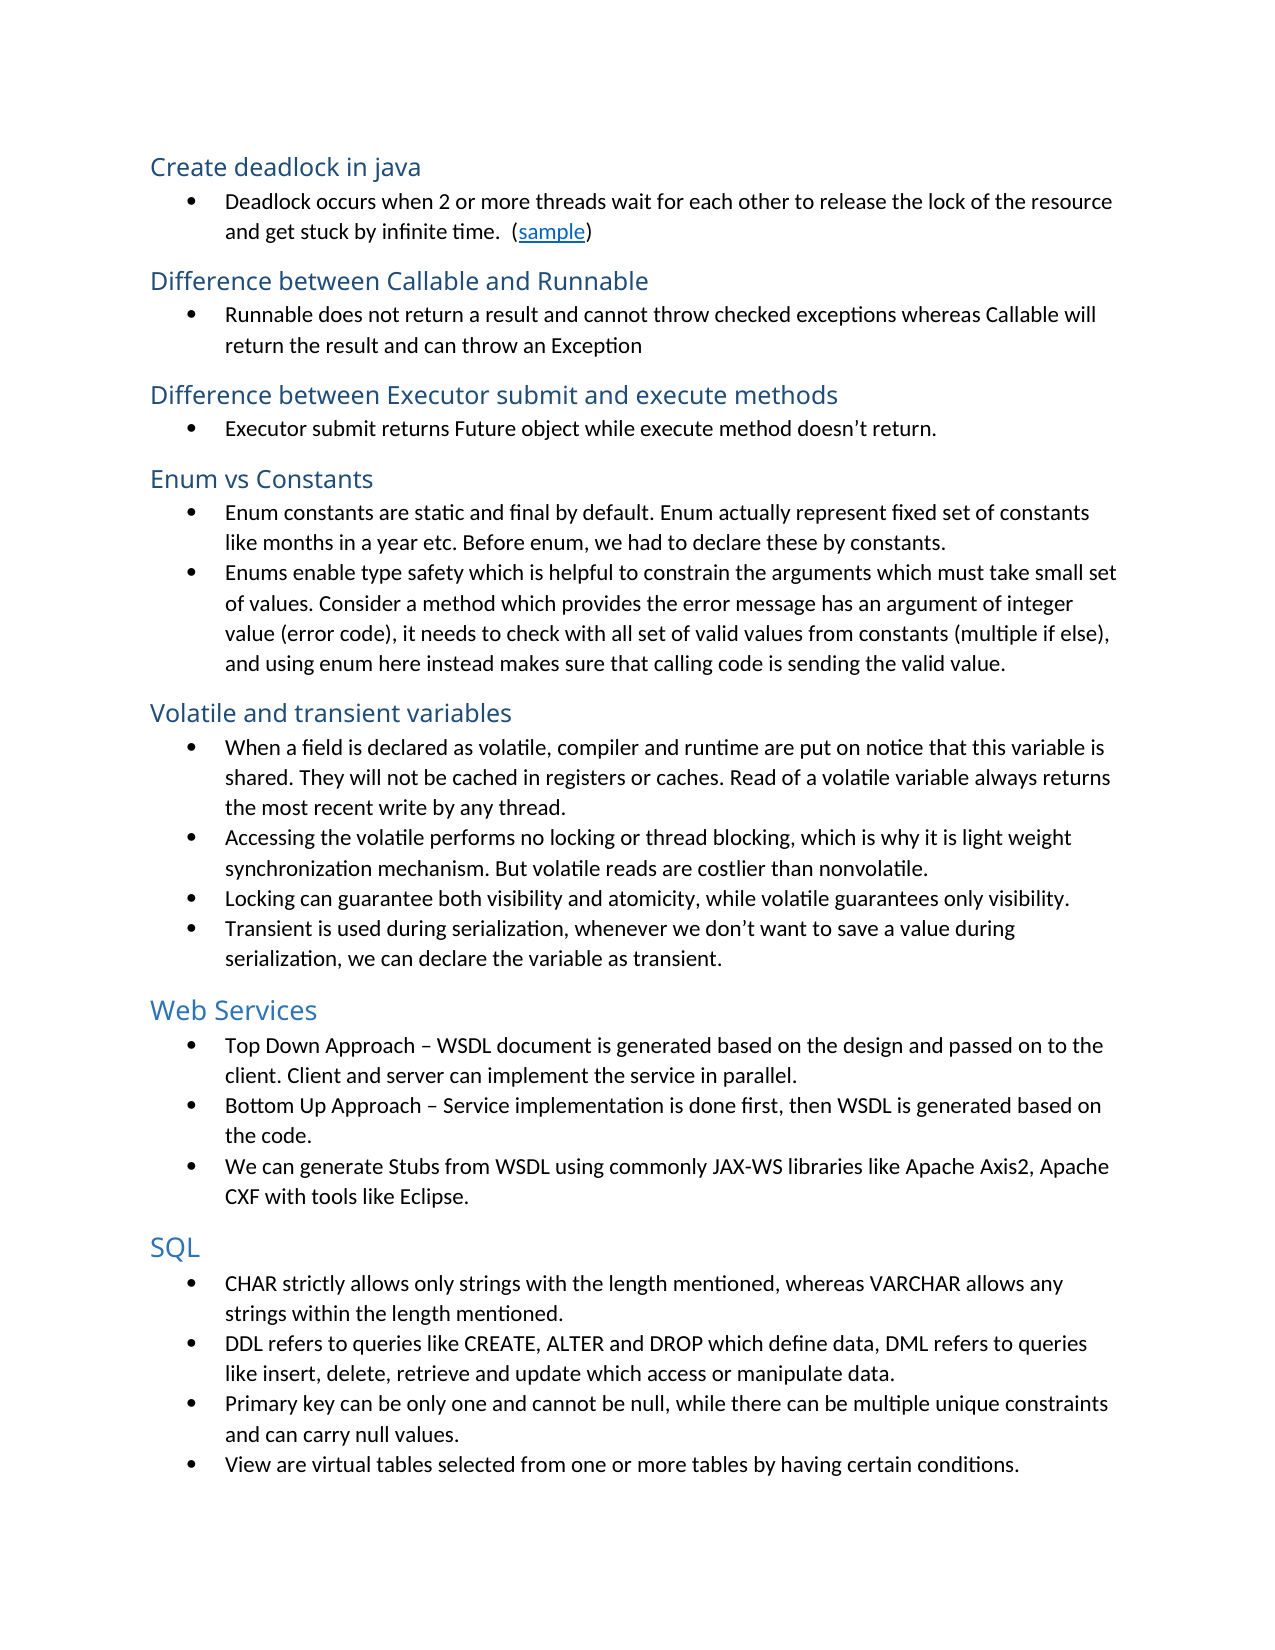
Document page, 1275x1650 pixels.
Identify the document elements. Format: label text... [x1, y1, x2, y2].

subtitle Enum vs Constants [150, 461, 1125, 495]
list View are virtual tables selected from one or more tables by having certain conditions. [187, 1450, 1125, 1478]
subtitle Difference between Callable and Runnable [150, 264, 1125, 298]
list Executor submit returns Future object while execute method doesn’t return. [187, 414, 1125, 442]
list Deadlock occurs when 2 or more threads wait for each other to release the lock of the resource and get stuck by infinite time. (sample) [187, 187, 1125, 245]
list We can generate Stubs from WSDL using commonly JAX-WS libraries like Apache Axis2, Apache CXF with tools like Eclipse. [187, 1152, 1125, 1210]
subtitle Volatile and transient variables [150, 696, 1125, 730]
list Transient is used during serialization, whenever we don’t want to save a value during serialization, we can declare the variable as transient. [187, 914, 1125, 972]
list DDL refers to queries like CREATE, ALTER and DROP which define data, DML refers to queries like insert, delete, retrieve and update which access or manipulate data. [187, 1329, 1125, 1387]
list Top Down Approach – WSDL document is generated based on the design and passed on to the client. Client and server can implement the service in parallel. [187, 1031, 1125, 1089]
list CHAR strictly allows only strings with the length mentioned, whereas VARCHAR allows any strings within the length mentioned. [187, 1269, 1125, 1327]
list Runnable does not return a result and cannot throw checked exceptions whereas Callable will return the result and can throw an Exception [187, 301, 1125, 359]
list Accessing the volatile performs no locking or thread blocking, which is why it is light weight synchronization mechanism. But volatile reads are costlier than nonvolatile. [187, 823, 1125, 882]
list Enum constants are static and final by default. Enum actually represent fixed set of constants like months in a year etc. Before enum, we had to declare these by constants. [187, 498, 1125, 556]
list Enums enable type safety which is helpful to constrain the arguments which must take small set of values. Consider a method which provides the error message has an argument of integer value (error code), it needs to check with all set of valid values from constants (multiple if else), and using enum here instead makes sure that calling code is sending the valid value. [187, 558, 1125, 677]
list When a field is declared as volatile, compiler and runtime are put on notice that this variable is shared. They will not be cached in registers or caches. Read of a volatile variable always returns the most recent write by any thread. [187, 733, 1125, 821]
subtitle Difference between Executor submit and execute methods [150, 378, 1125, 412]
subtitle Create deadlock in java [150, 150, 1125, 184]
subtitle Web Services [150, 991, 1125, 1028]
list Bottom Up Approach – Service implementation is done first, then WSDL is generated based on the code. [187, 1091, 1125, 1149]
list Primary key can be only one and cannot be null, while there can be multiple unique constraints and can carry null values. [187, 1389, 1125, 1448]
list Locking can guarantee both visibility and atomicity, while volatile guarantees only visibility. [187, 884, 1125, 912]
subtitle SQL [150, 1229, 1125, 1266]
